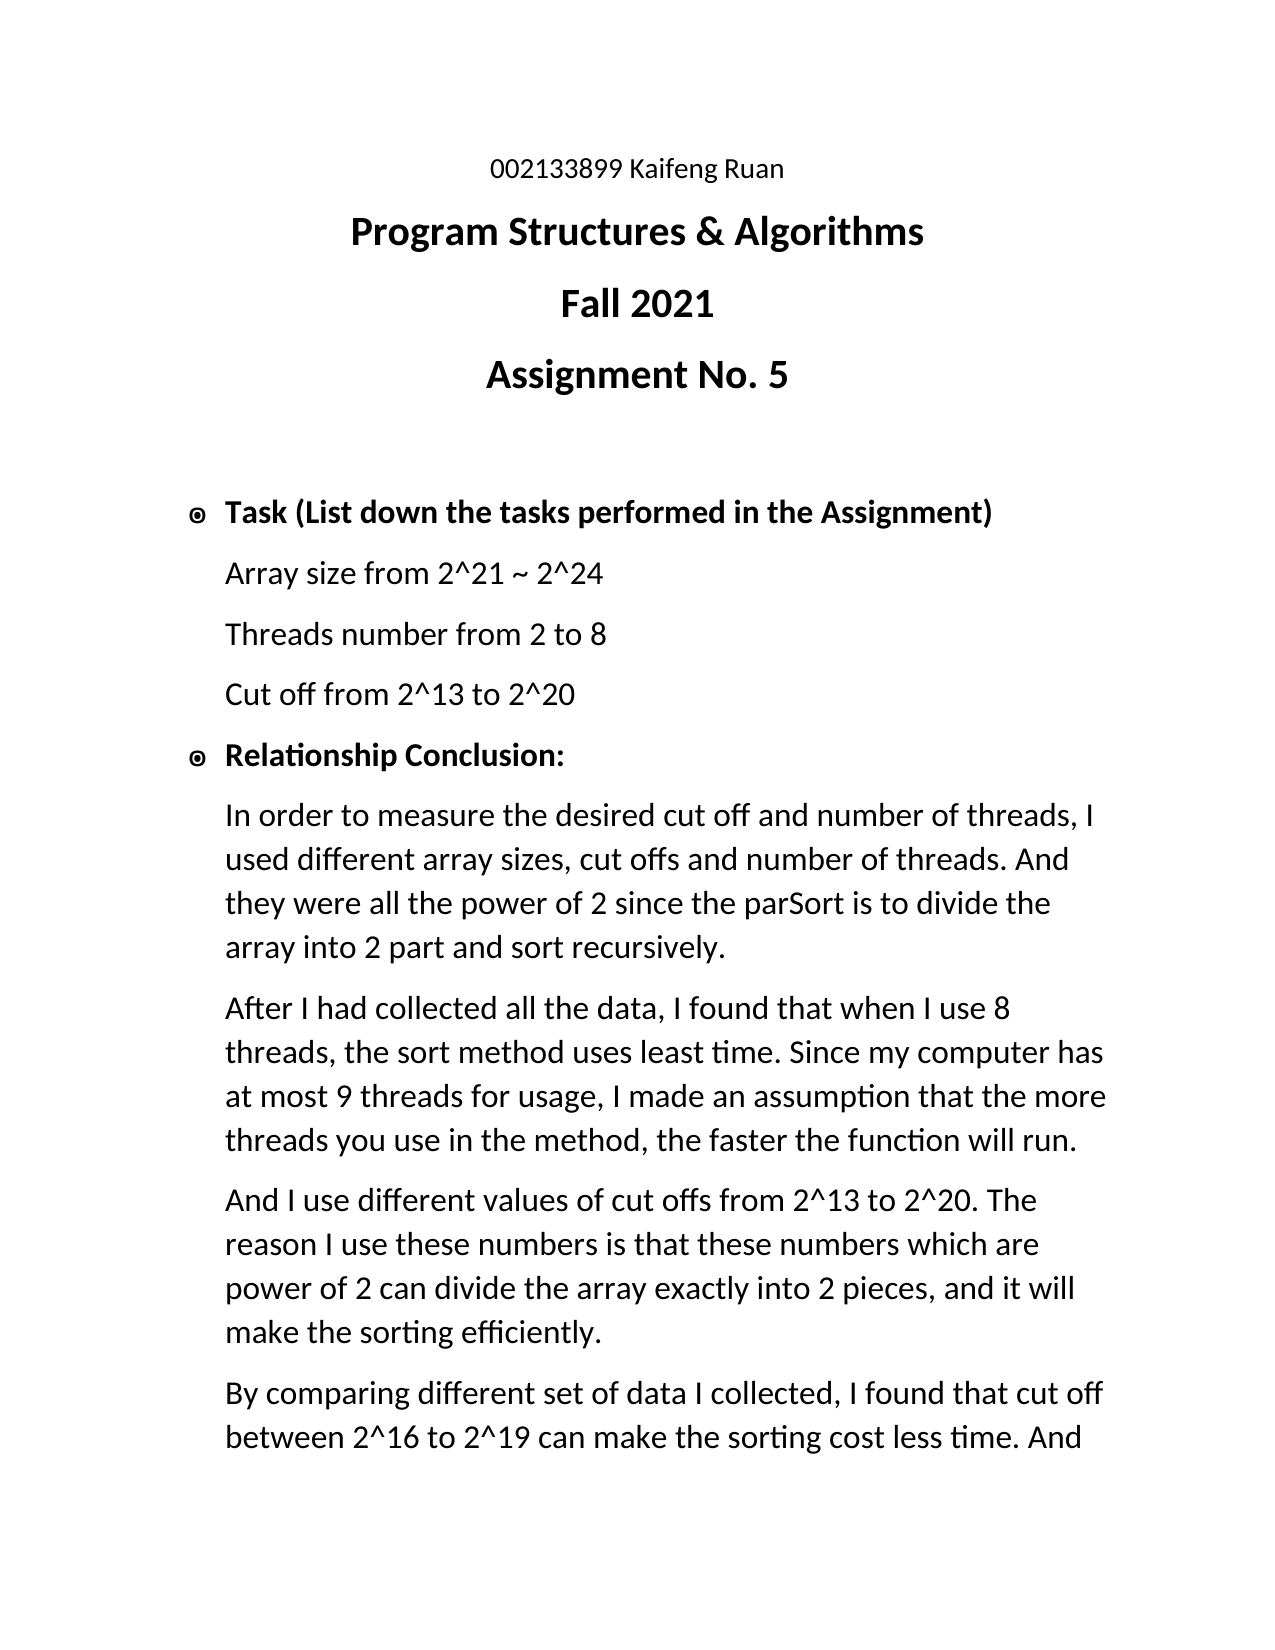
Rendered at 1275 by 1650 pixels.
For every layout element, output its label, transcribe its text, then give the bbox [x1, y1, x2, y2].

list And I use different values of cut offs from 2^13 to 2^20. The reason I use these numbers is that these numbers which are power of 2 can divide the array exactly into 2 pieces, and it will make the sorting efficiently. [225, 1179, 1125, 1352]
list After I had collected all the data, I found that when I use 8 threads, the sort method uses least time. Since my computer has at most 9 threads for usage, I made an assumption that the more threads you use in the method, the faster the function will run. [225, 987, 1125, 1159]
text 002133899 Kaifeng Ruan [150, 150, 1125, 186]
text Program Structures & Algorithms [150, 205, 1125, 256]
list Task (List down the tasks performed in the Assignment) [187, 491, 1125, 532]
list Cut off from 2^13 to 2^20 [225, 673, 1125, 714]
list Array size from 2^21 ~ 2^24 [225, 552, 1125, 593]
text Assignment No. 5 [150, 348, 1125, 399]
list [225, 1372, 1125, 1457]
list Relationship Conclusion: [187, 734, 1125, 774]
text Fall 2021 [150, 277, 1125, 327]
list Threads number from 2 to 8 [225, 613, 1125, 653]
list In order to measure the desired cut off and number of threads, I used different array sizes, cut offs and number of threads. And they were all the power of 2 since the parSort is to divide the array into 2 part and sort recursively. [225, 794, 1125, 967]
